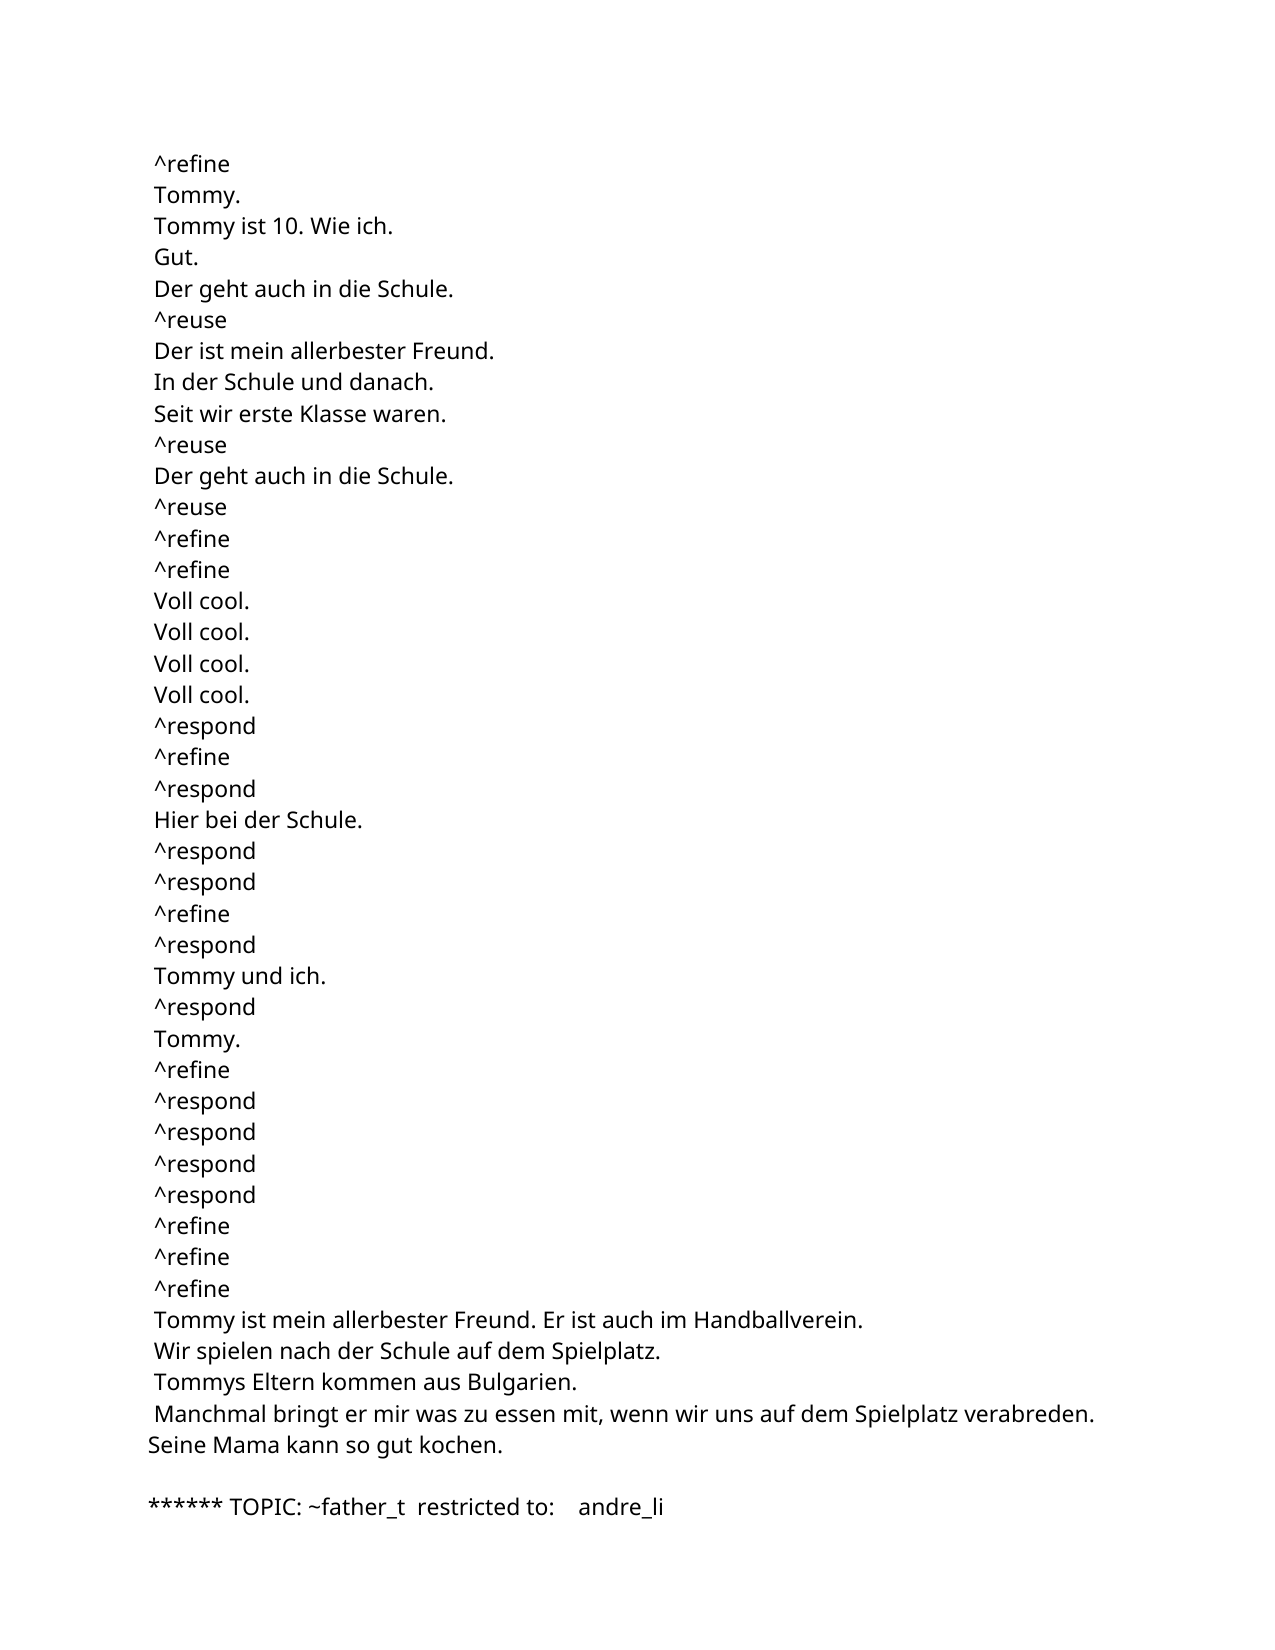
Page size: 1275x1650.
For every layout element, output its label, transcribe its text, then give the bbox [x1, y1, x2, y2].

text ^refine [148, 1273, 1127, 1304]
text In der Schule und danach. [148, 366, 1127, 398]
text ^refine [148, 1210, 1127, 1241]
text ^refine [148, 1241, 1127, 1273]
text Tommy ist mein allerbester Freund. Er ist auch im Handballverein. [148, 1304, 1127, 1335]
text Manchmal bringt er mir was zu essen mit, wenn wir uns auf dem Spielplatz verabreden. Seine Mama kann so gut kochen. [148, 1398, 1127, 1460]
text ^respond [148, 991, 1127, 1023]
text ^respond [148, 1116, 1127, 1148]
text ^refine [148, 1054, 1127, 1085]
text ^reuse [148, 429, 1127, 460]
text ^refine [148, 554, 1127, 585]
text ****** TOPIC: ~father_t restricted to: andre_li [148, 1491, 1127, 1523]
text ^refine [148, 741, 1127, 773]
text ^refine [148, 523, 1127, 554]
text ^reuse [148, 491, 1127, 523]
text Voll cool. [148, 648, 1127, 679]
text Tommy. [148, 1023, 1127, 1054]
text ^respond [148, 1148, 1127, 1179]
text ^respond [148, 1179, 1127, 1210]
text Seit wir erste Klasse waren. [148, 398, 1127, 429]
text ^refine [148, 898, 1127, 929]
text Der ist mein allerbester Freund. [148, 335, 1127, 366]
text Voll cool. [148, 616, 1127, 648]
text Tommys Eltern kommen aus Bulgarien. [148, 1366, 1127, 1398]
text ^respond [148, 835, 1127, 866]
text Der geht auch in die Schule. [148, 273, 1127, 304]
text Tommy und ich. [148, 960, 1127, 991]
text Der geht auch in die Schule. [148, 460, 1127, 491]
text ^respond [148, 929, 1127, 960]
text Gut. [148, 241, 1127, 273]
text Hier bei der Schule. [148, 804, 1127, 835]
text Tommy ist 10. Wie ich. [148, 210, 1127, 241]
text Tommy. [148, 179, 1127, 210]
text ^respond [148, 710, 1127, 741]
text Wir spielen nach der Schule auf dem Spielplatz. [148, 1335, 1127, 1366]
text Voll cool. [148, 679, 1127, 710]
text ^respond [148, 1085, 1127, 1116]
text ^refine [148, 148, 1127, 179]
text ^reuse [148, 304, 1127, 335]
text ^respond [148, 866, 1127, 898]
text ^respond [148, 773, 1127, 804]
text Voll cool. [148, 585, 1127, 616]
